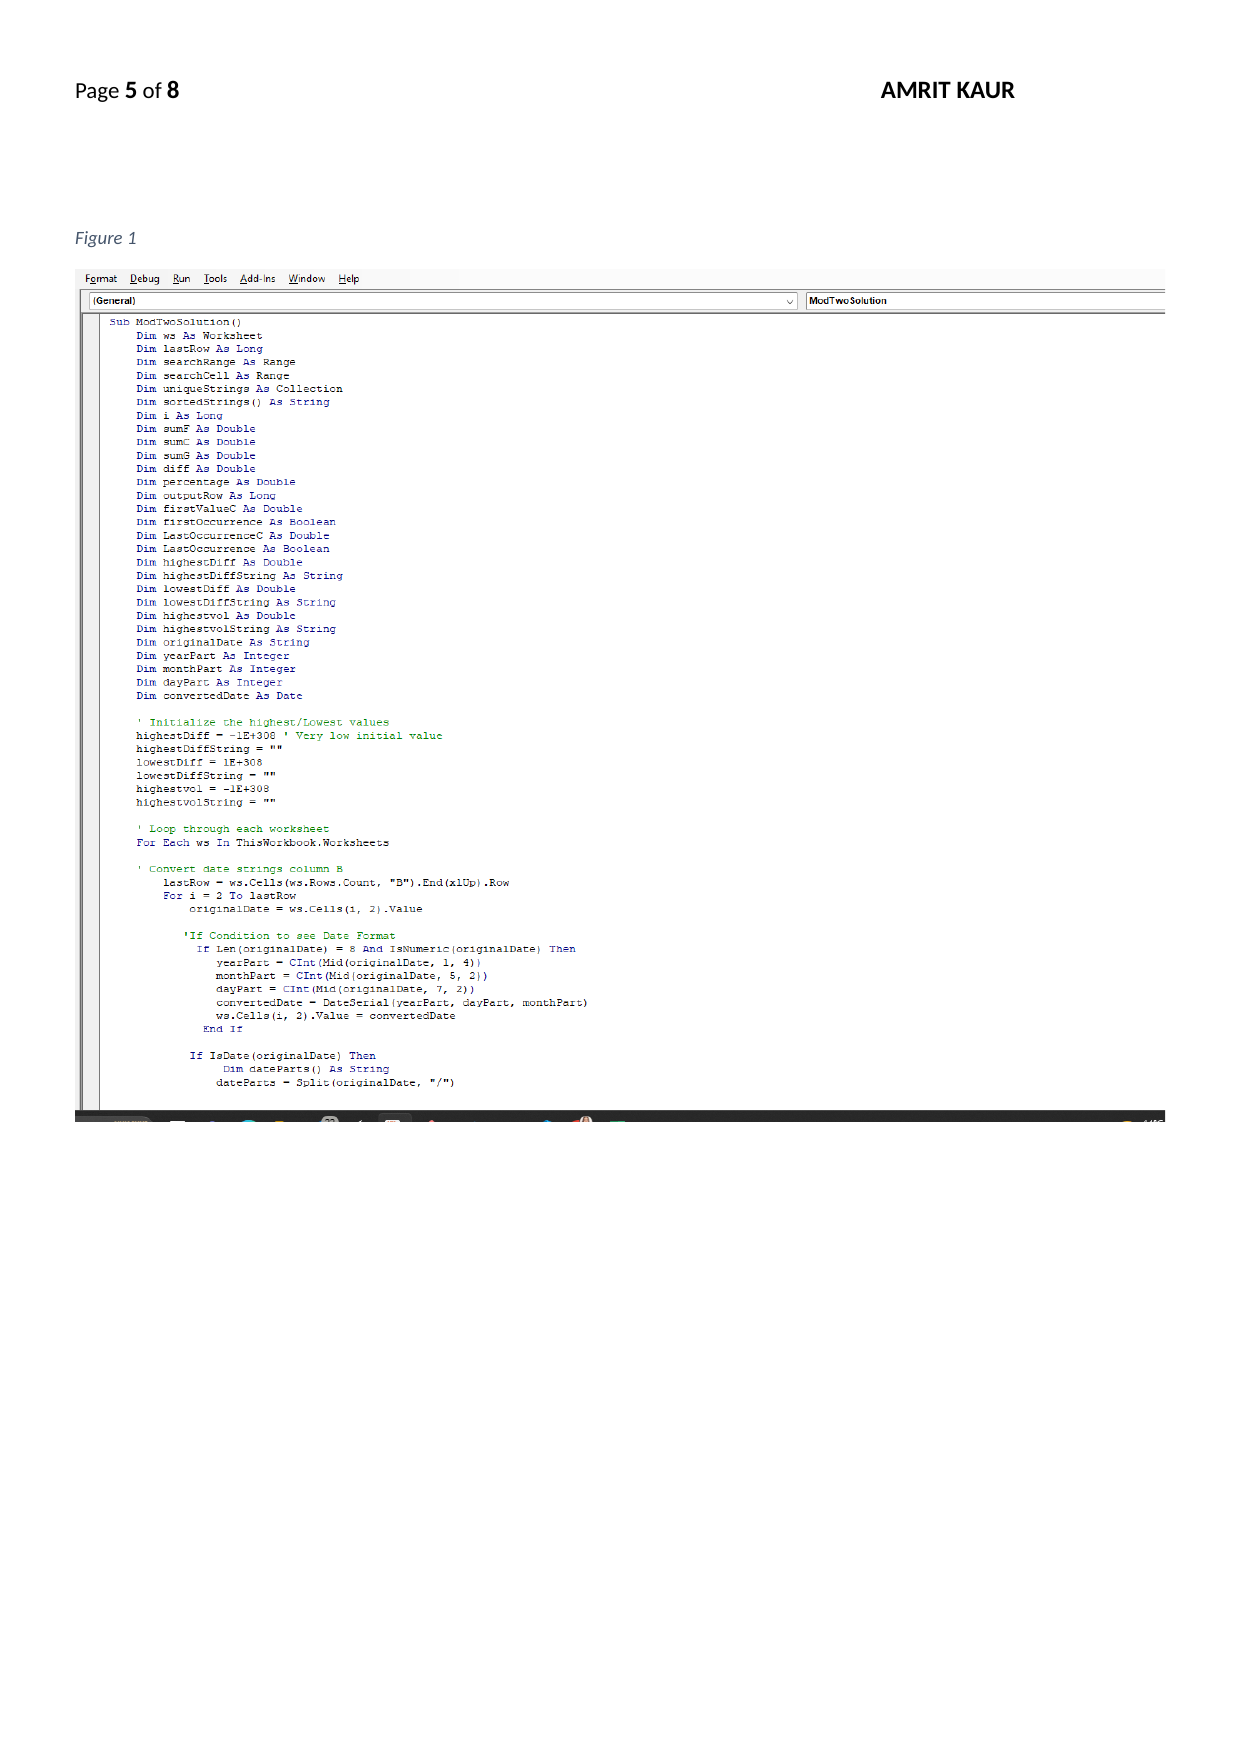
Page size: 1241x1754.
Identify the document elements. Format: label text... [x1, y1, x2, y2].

picture [75, 269, 1166, 1122]
